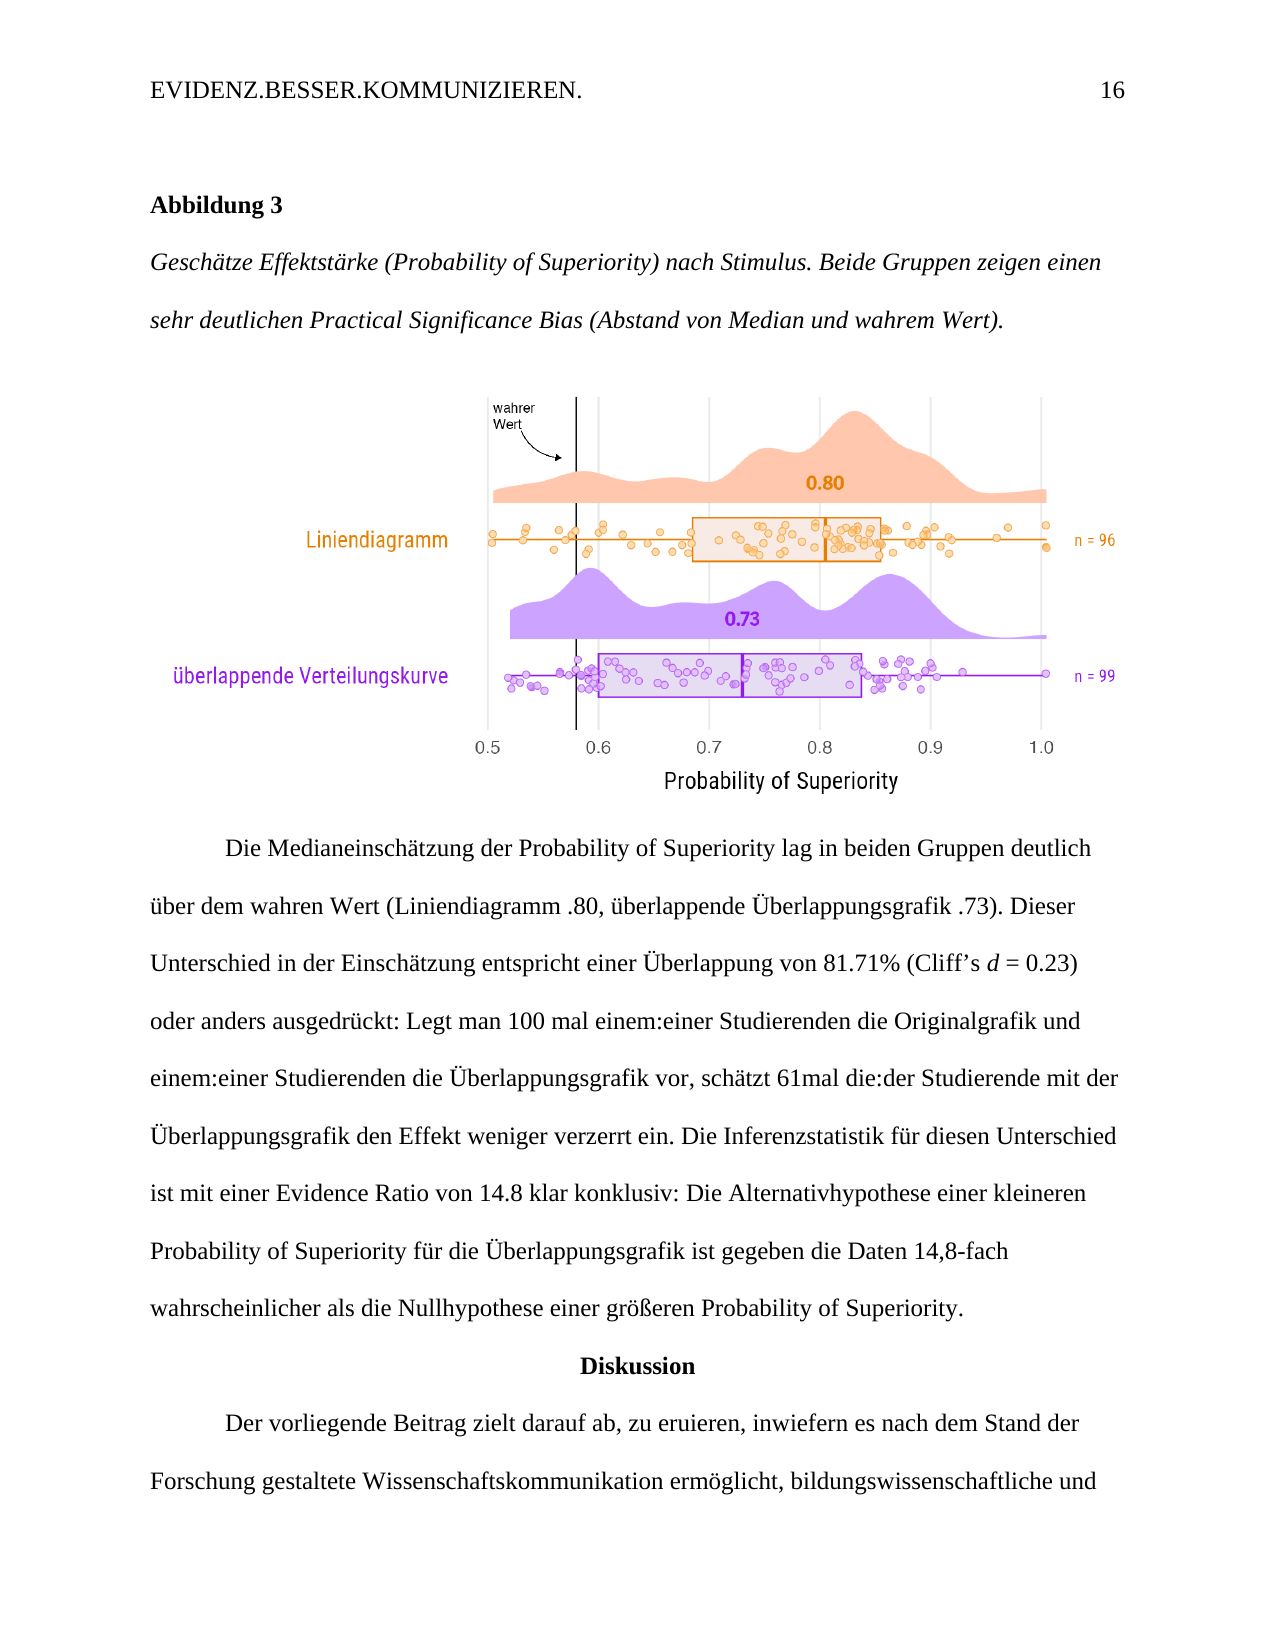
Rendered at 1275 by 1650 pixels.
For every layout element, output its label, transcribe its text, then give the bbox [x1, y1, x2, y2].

subtitle Diskussion [150, 1351, 1125, 1379]
text Geschätze Effektstärke (Probability of Superiority) nach Stimulus. Beide Gruppen zeigen einen sehr deutlichen Practical Significance Bias (Abstand von Median und wahrem Wert). [150, 247, 1125, 334]
title Abbildung 3 [150, 190, 1125, 219]
picture [150, 375, 1125, 809]
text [150, 1408, 1125, 1494]
text Die Medianeinschätzung der Probability of Superiority lag in beiden Gruppen deutlich über dem wahren Wert (Liniendiagramm .80, überlappende Überlappungsgrafik .73). Dieser Unterschied in der Einschätzung entspricht einer Überlappung von 81.71% (Cliff’s d = 0.23) oder anders ausgedrückt: Legt man 100 mal einem:einer Studierenden die Originalgrafik und einem:einer Studierenden die Überlappungsgrafik vor, schätzt 61mal die:der Studierende mit der Überlappungsgrafik den Effekt weniger verzerrt ein. Die Inferenzstatistik für diesen Unterschied ist mit einer Evidence Ratio von 14.8 klar konklusiv: Die Alternativhypothese einer kleineren Probability of Superiority für die Überlappungsgrafik ist gegeben die Daten 14,8-fach wahrscheinlicher als die Nullhypothese einer größeren Probability of Superiority. [150, 833, 1125, 1322]
